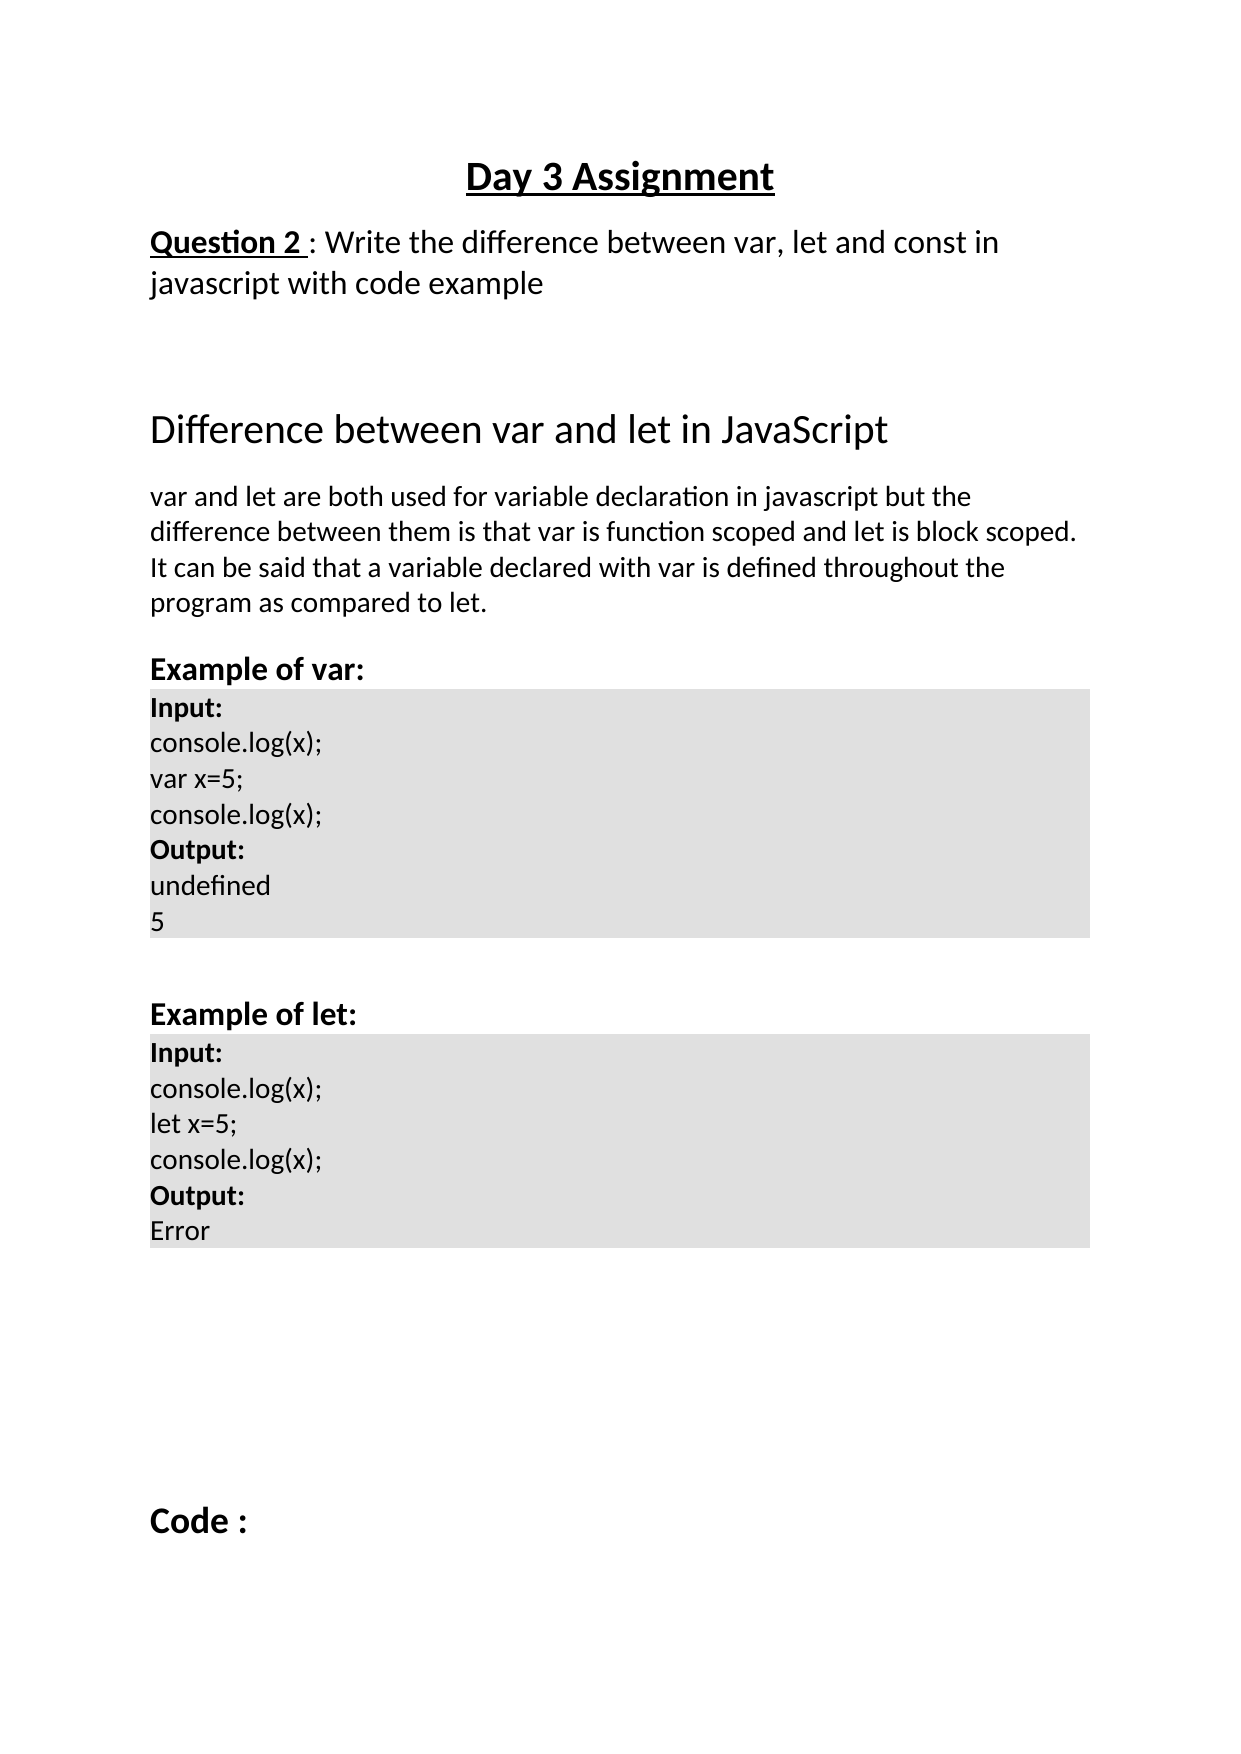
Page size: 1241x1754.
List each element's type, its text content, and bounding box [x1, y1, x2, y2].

text Code : [150, 1497, 1090, 1543]
text Output: [150, 1177, 1090, 1212]
text 5 [150, 903, 1090, 938]
text Question 2 : Write the difference between var, let and const in javascript with code example [150, 222, 1090, 303]
text Output: [150, 831, 1090, 867]
text console.log(x); [150, 724, 1090, 760]
text Example of var: [150, 648, 1090, 689]
text console.log(x); [150, 1141, 1090, 1177]
text Error [150, 1212, 1090, 1248]
text console.log(x); [150, 796, 1090, 831]
text Input: [150, 689, 1090, 724]
text console.log(x); [150, 1070, 1090, 1105]
text let x=5; [150, 1105, 1090, 1141]
text Input: [150, 1034, 1090, 1070]
text Example of let: [150, 993, 1090, 1034]
text undefined [150, 867, 1090, 903]
text var x=5; [150, 760, 1090, 796]
text Difference between var and let in JavaScript [150, 403, 1090, 454]
text var and let are both used for variable declaration in javascript but the difference between them is that var is function scoped and let is block scoped. It can be said that a variable declared with var is defined throughout the program as compared to let. [150, 478, 1090, 648]
text Day 3 Assignment [150, 150, 1090, 201]
